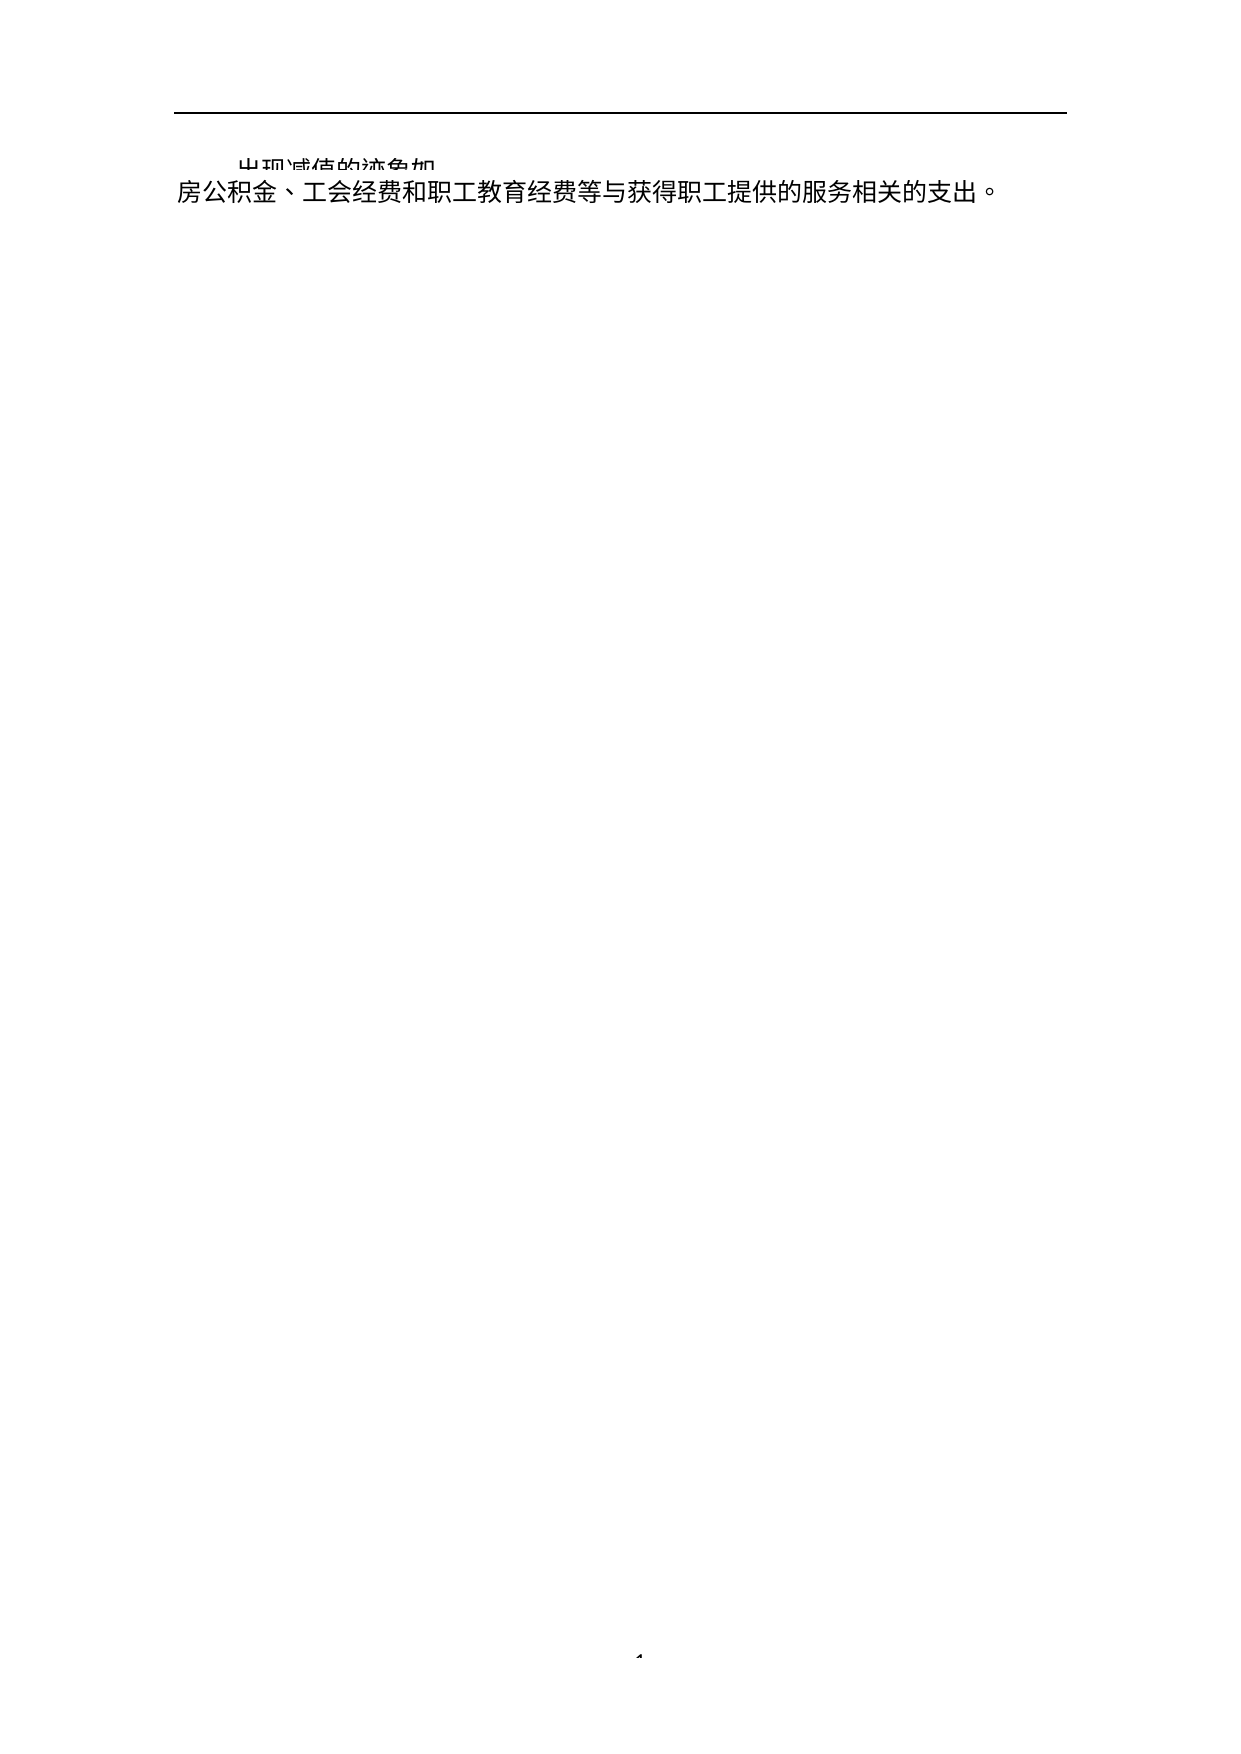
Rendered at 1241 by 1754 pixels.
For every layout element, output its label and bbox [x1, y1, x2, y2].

text [177, 175, 1086, 209]
